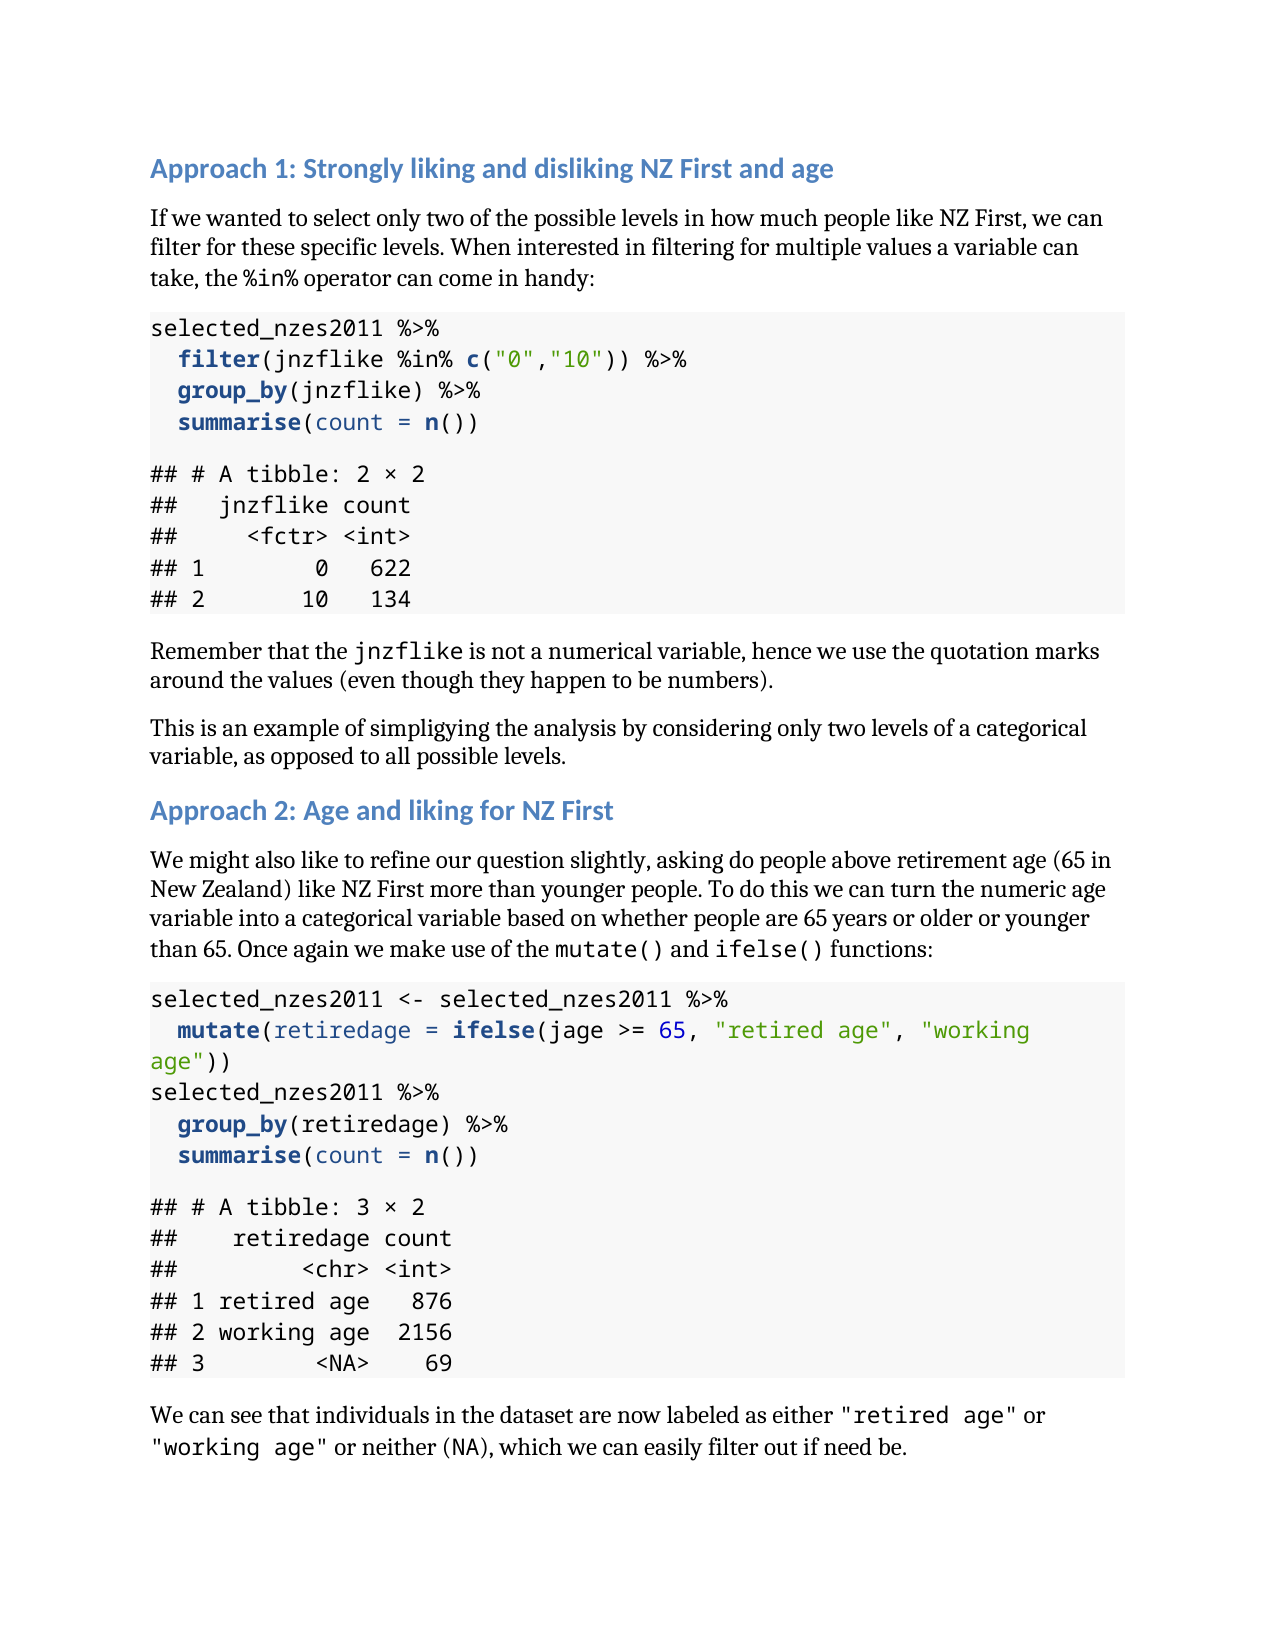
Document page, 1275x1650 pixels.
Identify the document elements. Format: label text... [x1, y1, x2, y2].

subtitle Approach 1: Strongly liking and disliking NZ First and age [150, 150, 1125, 186]
text We might also like to refine our question slightly, asking do people above retirement age (65 in New Zealand) like NZ First more than younger people. To do this we can turn the numeric age variable into a categorical variable based on whether people are 65 years or older or younger than 65. Once again we make use of the mutate() and ifelse() functions: [150, 846, 1125, 964]
subtitle Approach 2: Age and liking for NZ First [150, 792, 1125, 827]
text ## # A tibble: 3 × 2 ## retiredage count ## <chr> <int> ## 1 retired age 876 ## 2 working age 2156 ## 3 <NA> 69 [150, 1191, 1125, 1378]
text ## # A tibble: 2 × 2 ## jnzflike count ## <fctr> <int> ## 1 0 622 ## 2 10 134 [150, 458, 1125, 614]
text We can see that individuals in the dataset are now labeled as either "retired age" or "working age" or neither (NA), which we can easily filter out if need be. [150, 1399, 1125, 1462]
text If we wanted to select only two of the possible levels in how much people like NZ First, we can filter for these specific levels. When interested in filtering for multiple values a variable can take, the %in% operator can come in handy: [150, 204, 1125, 293]
text Remember that the jnzflike is not a numerical variable, hence we use the quotation marks around the values (even though they happen to be numbers). [150, 635, 1125, 695]
text selected_nzes2011 <- selected_nzes2011 %>% mutate(retiredage = ifelse(jage >= 65, "retired age", "working age")) selected_nzes2011 %>% group_by(retiredage) %>% summarise(count = n()) [150, 982, 1125, 1170]
text selected_nzes2011 %>% filter(jnzflike %in% c("0","10")) %>% group_by(jnzflike) %>% summarise(count = n()) [439, 312, 1125, 437]
text This is an example of simpligying the analysis by considering only two levels of a categorical variable, as opposed to all possible levels. [150, 713, 1125, 771]
